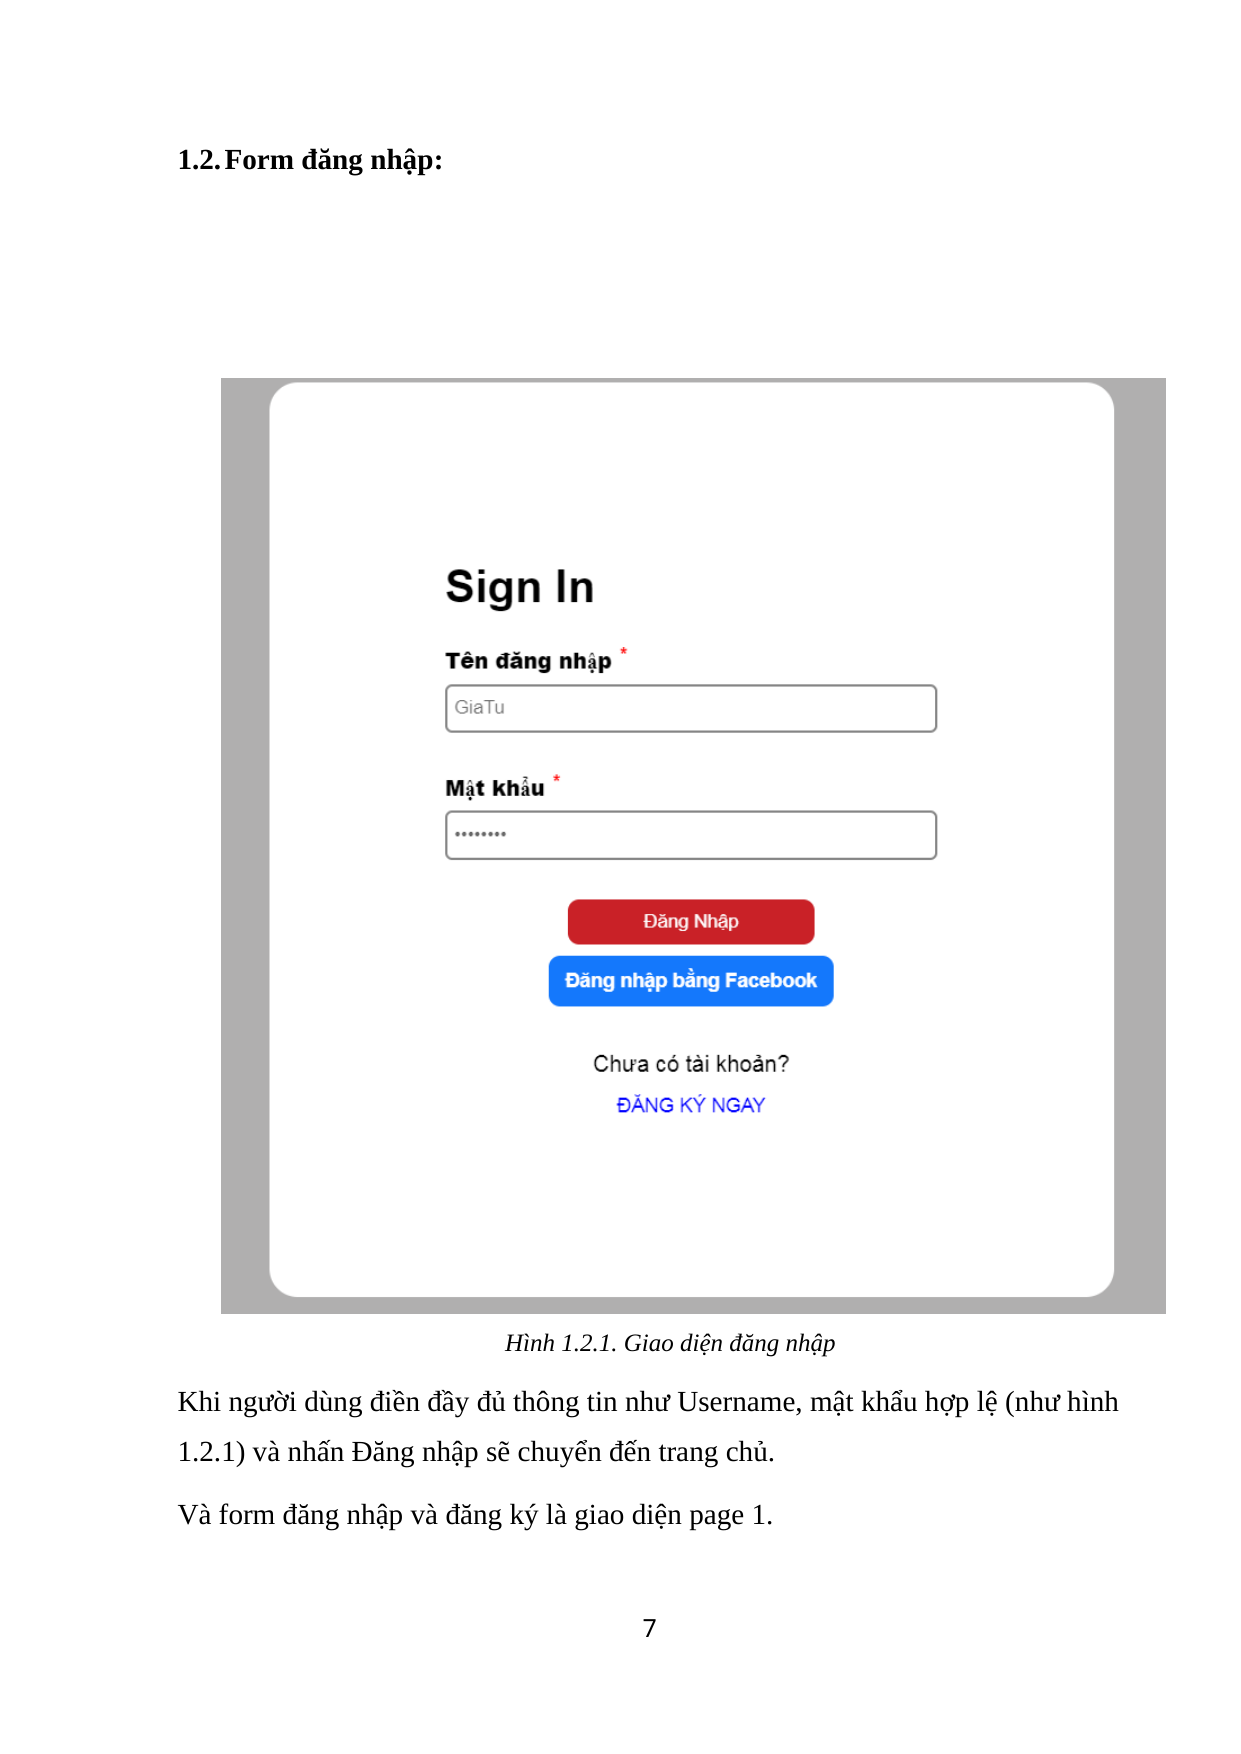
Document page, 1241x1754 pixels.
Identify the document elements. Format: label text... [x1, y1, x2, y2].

text Và form đăng nhập và đăng ký là giao diện page 1. [177, 1497, 1122, 1531]
picture [221, 378, 1166, 1314]
text Khi người dùng điền đầy đủ thông tin như Username, mật khẩu hợp lệ (như hình 1.2.1) và nhấn Đăng nhập sẽ chuyển đến trang chủ. [177, 1384, 1122, 1468]
list Form đăng nhập: [177, 142, 1122, 176]
text Hình 1.2.1. Giao diện đăng nhập [221, 1314, 1122, 1357]
